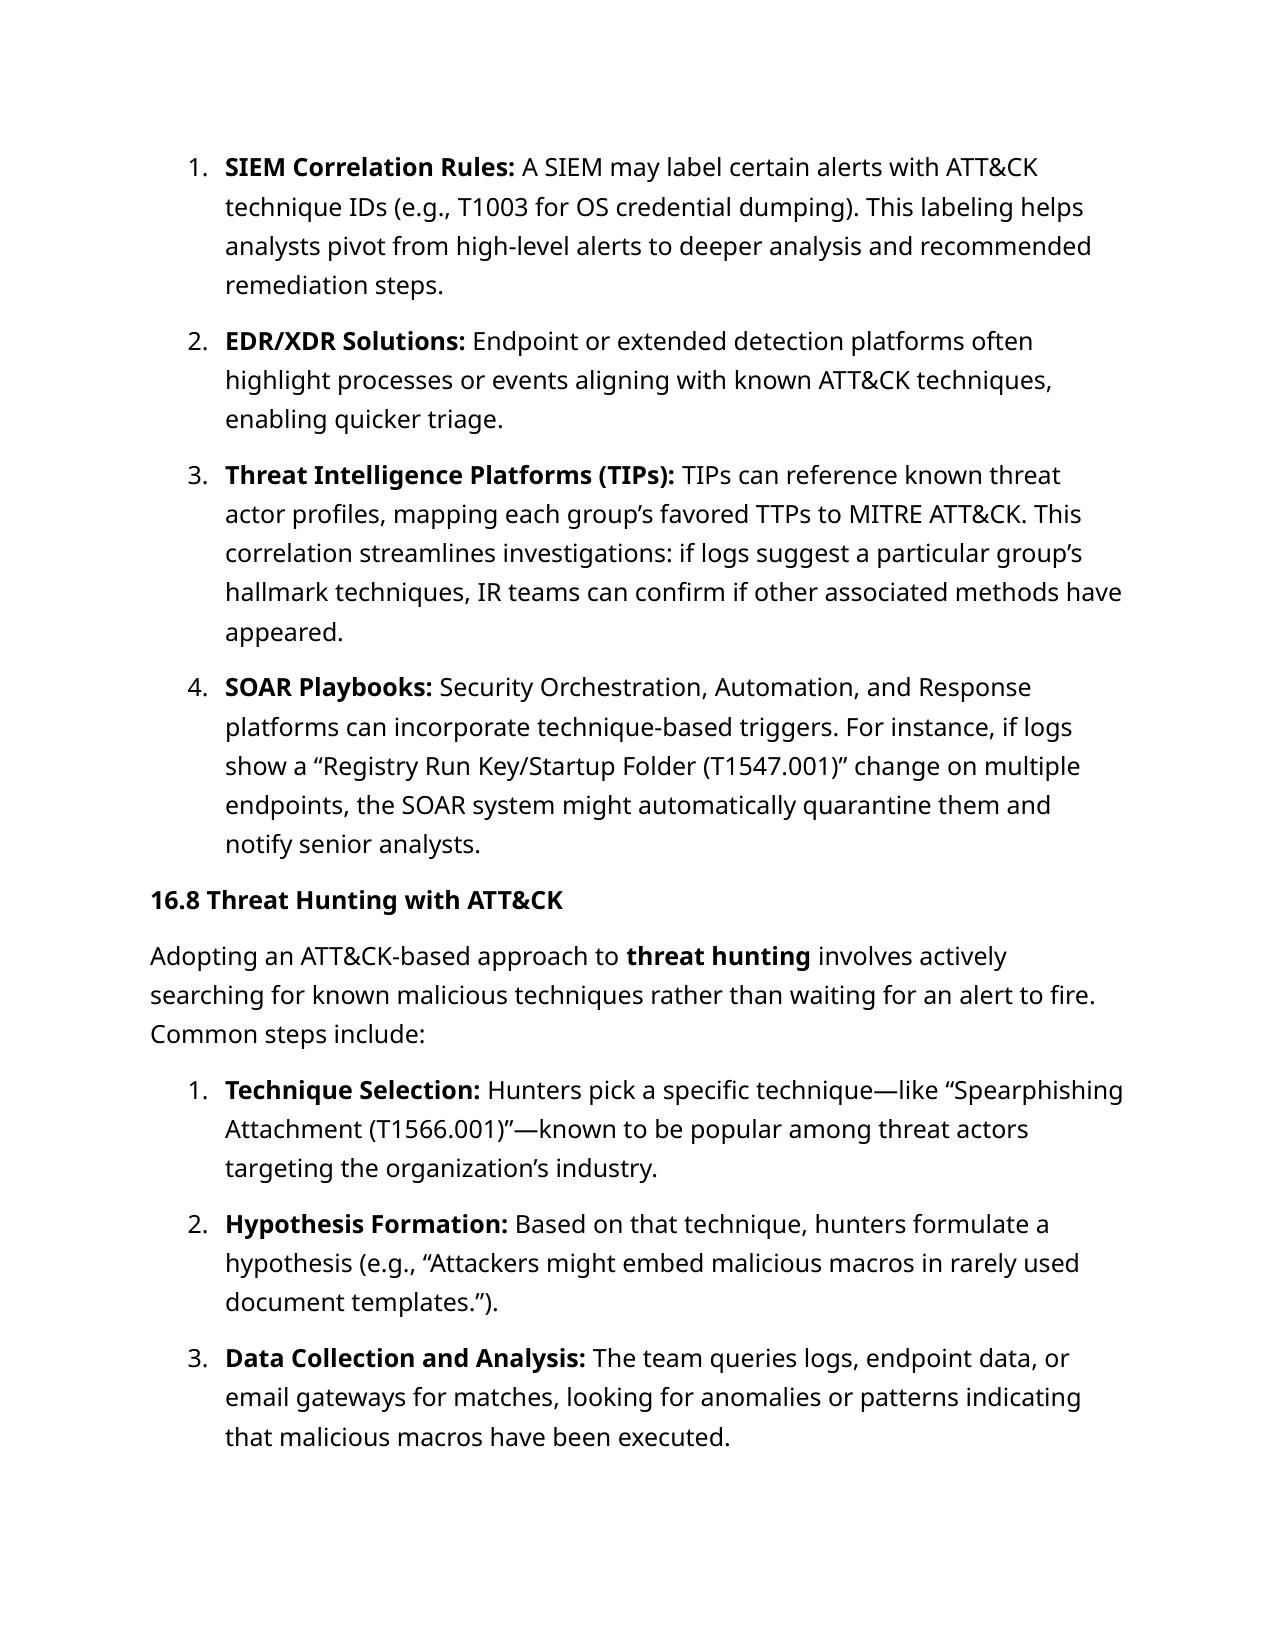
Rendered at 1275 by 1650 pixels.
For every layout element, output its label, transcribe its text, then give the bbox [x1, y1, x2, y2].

list SIEM Correlation Rules: A SIEM may label certain alerts with ATT&CK technique IDs (e.g., T1003 for OS credential dumping). This labeling helps analysts pivot from high-level alerts to deeper analysis and recommended remediation steps. [187, 150, 1125, 302]
list SOAR Playbooks: Security Orchestration, Automation, and Response platforms can incorporate technique-based triggers. For instance, if logs show a “Registry Run Key/Startup Folder (T1547.001)” change on multiple endpoints, the SOAR system might automatically quarantine them and notify senior analysts. [187, 670, 1125, 861]
text Adopting an ATT&CK-based approach to threat hunting involves actively searching for known malicious techniques rather than waiting for an alert to fire. Common steps include: [150, 938, 1125, 1051]
list Data Collection and Analysis: The team queries logs, endpoint data, or email gateways for matches, looking for anomalies or patterns indicating that malicious macros have been executed. [187, 1341, 1125, 1453]
text 16.8 Threat Hunting with ATT&CK [150, 882, 1125, 917]
list Threat Intelligence Platforms (TIPs): TIPs can reference known threat actor profiles, mapping each group’s favored TTPs to MITRE ATT&CK. This correlation streamlines investigations: if logs suggest a particular group’s hallmark techniques, IR teams can confirm if other associated methods have appeared. [187, 457, 1125, 648]
list Technique Selection: Hunters pick a specific technique—like “Spearphishing Attachment (T1566.001)”—known to be popular among threat actors targeting the organization’s industry. [187, 1072, 1125, 1185]
list EDR/XDR Solutions: Endpoint or extended detection platforms often highlight processes or events aligning with known ATT&CK techniques, enabling quicker triage. [187, 323, 1125, 436]
list Hypothesis Formation: Based on that technique, hunters formulate a hypothesis (e.g., “Attackers might embed malicious macros in rarely used document templates.”). [187, 1207, 1125, 1319]
